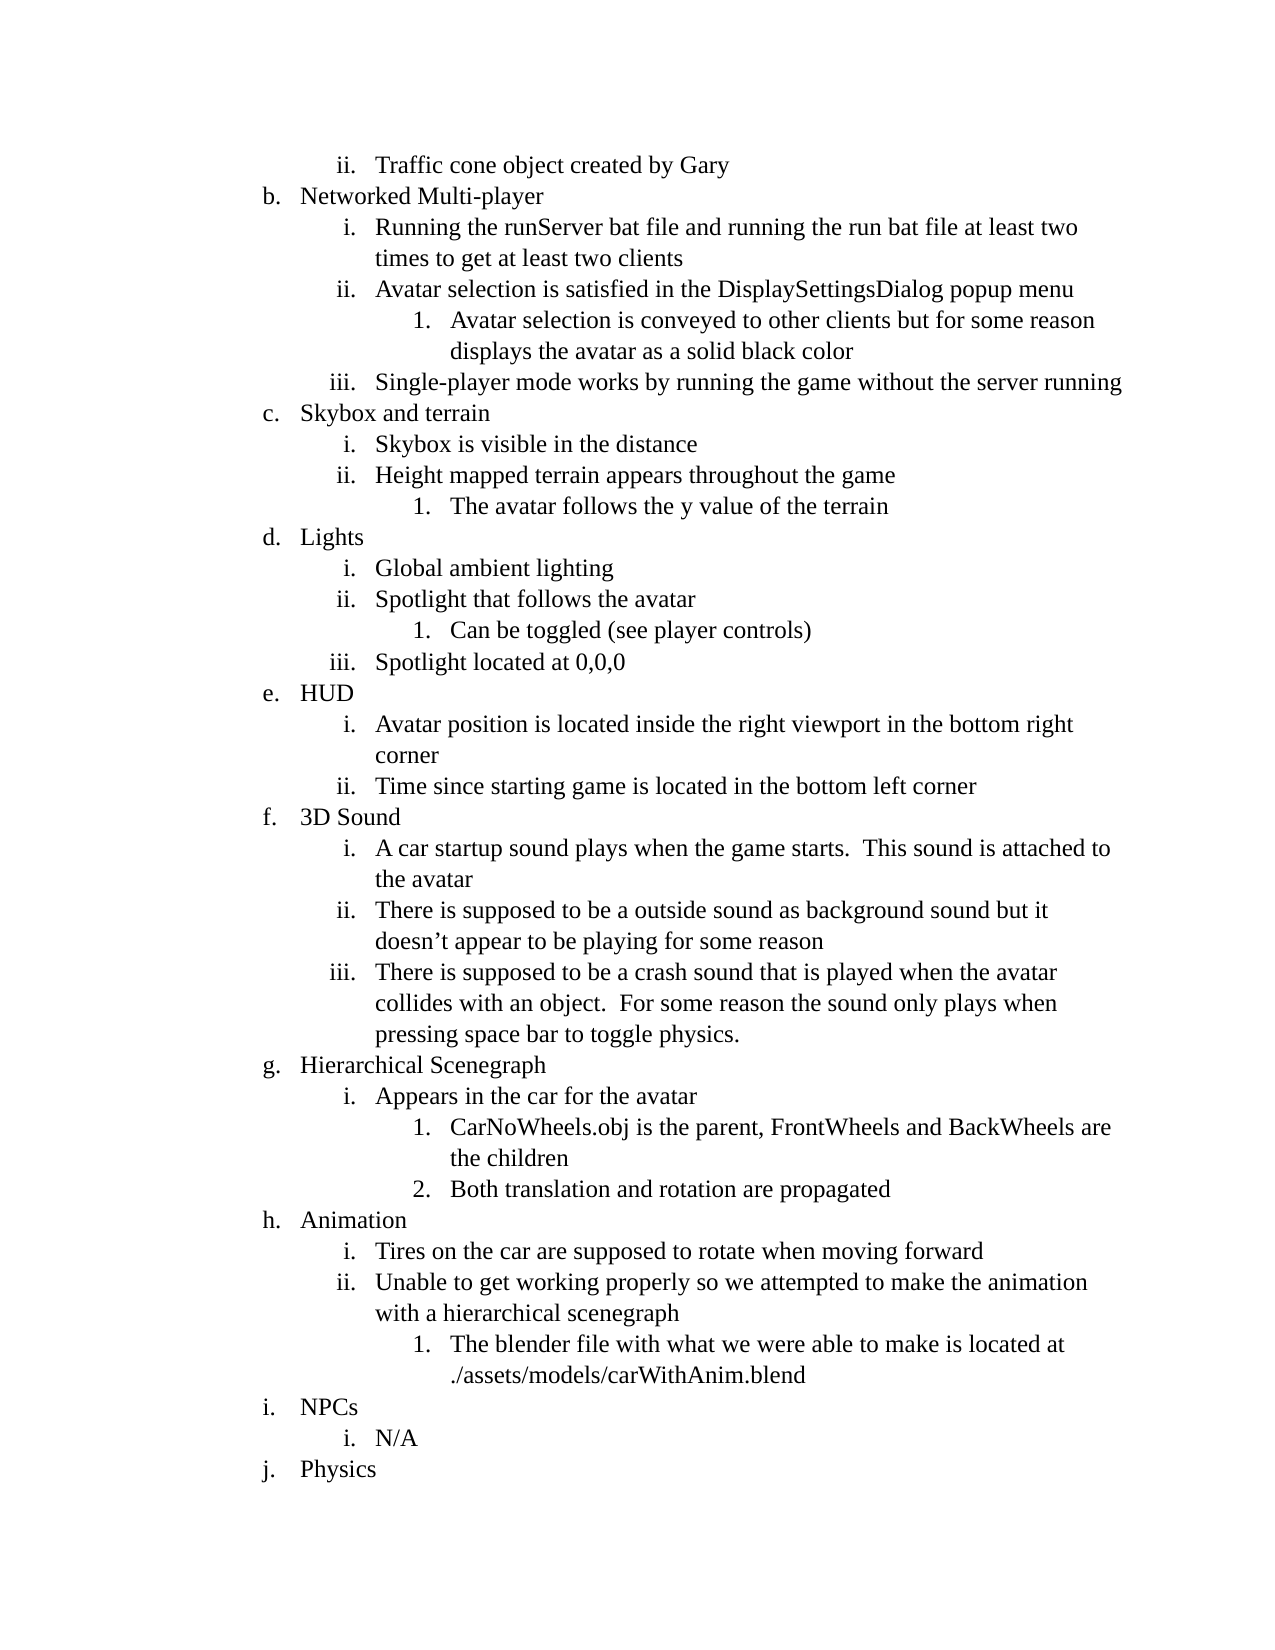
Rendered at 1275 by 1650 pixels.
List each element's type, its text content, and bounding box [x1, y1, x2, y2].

list Avatar selection is conveyed to other clients but for some reason displays the avatar as a solid black color [412, 305, 1125, 365]
list Both translation and rotation are propagated [412, 1174, 1125, 1203]
list NPCs [262, 1392, 1125, 1420]
list Spotlight that follows the avatar [356, 584, 1125, 613]
list Time since starting game is located in the bottom left corner [356, 771, 1125, 799]
list The blender file with what we were able to make is located at ./assets/models/carWithAnim.blend [412, 1329, 1125, 1389]
list The avatar follows the y value of the terrain [412, 491, 1125, 520]
list Physics [262, 1454, 1125, 1482]
list Tires on the car are supposed to rotate when moving forward [356, 1236, 1125, 1265]
list Skybox and terrain [262, 398, 1125, 427]
list Global ambient lighting [356, 553, 1125, 582]
list Can be toggled (see player controls) [412, 616, 1125, 644]
list Networked Multi-player [262, 181, 1125, 210]
list Animation [262, 1205, 1125, 1234]
list Avatar position is located inside the right viewport in the bottom right corner [356, 709, 1125, 768]
list Height mapped terrain appears throughout the game [356, 460, 1125, 489]
list HUD [262, 678, 1125, 706]
list Single-player mode works by running the game without the server running [356, 367, 1125, 396]
list Hierarchical Scenegraph [262, 1050, 1125, 1079]
list Avatar selection is satisfied in the DisplaySettingsDialog popup menu [356, 274, 1125, 303]
list Spotlight located at 0,0,0 [356, 647, 1125, 675]
list CarNoWheels.obj is the parent, FrontWheels and BackWheels are the children [412, 1112, 1125, 1172]
list Running the runServer bat file and running the run bat file at least two times to get at least two clients [356, 212, 1125, 272]
list A car startup sound plays when the game starts. This sound is attached to the avatar [356, 833, 1125, 893]
list Lights [262, 522, 1125, 551]
list There is supposed to be a outside sound as background sound but it doesn’t appear to be playing for some reason [356, 895, 1125, 955]
list Skybox is visible in the distance [356, 429, 1125, 458]
list Traffic cone object created by Gary [356, 150, 1125, 179]
list Unable to get working properly so we attempted to make the animation with a hierarchical scenegraph [356, 1267, 1125, 1327]
list 3D Sound [262, 802, 1125, 831]
list There is supposed to be a crash sound that is played when the avatar collides with an object. For some reason the sound only plays when pressing space bar to toggle physics. [356, 957, 1125, 1048]
list Appears in the car for the avatar [356, 1081, 1125, 1110]
list N/A [356, 1423, 1125, 1451]
